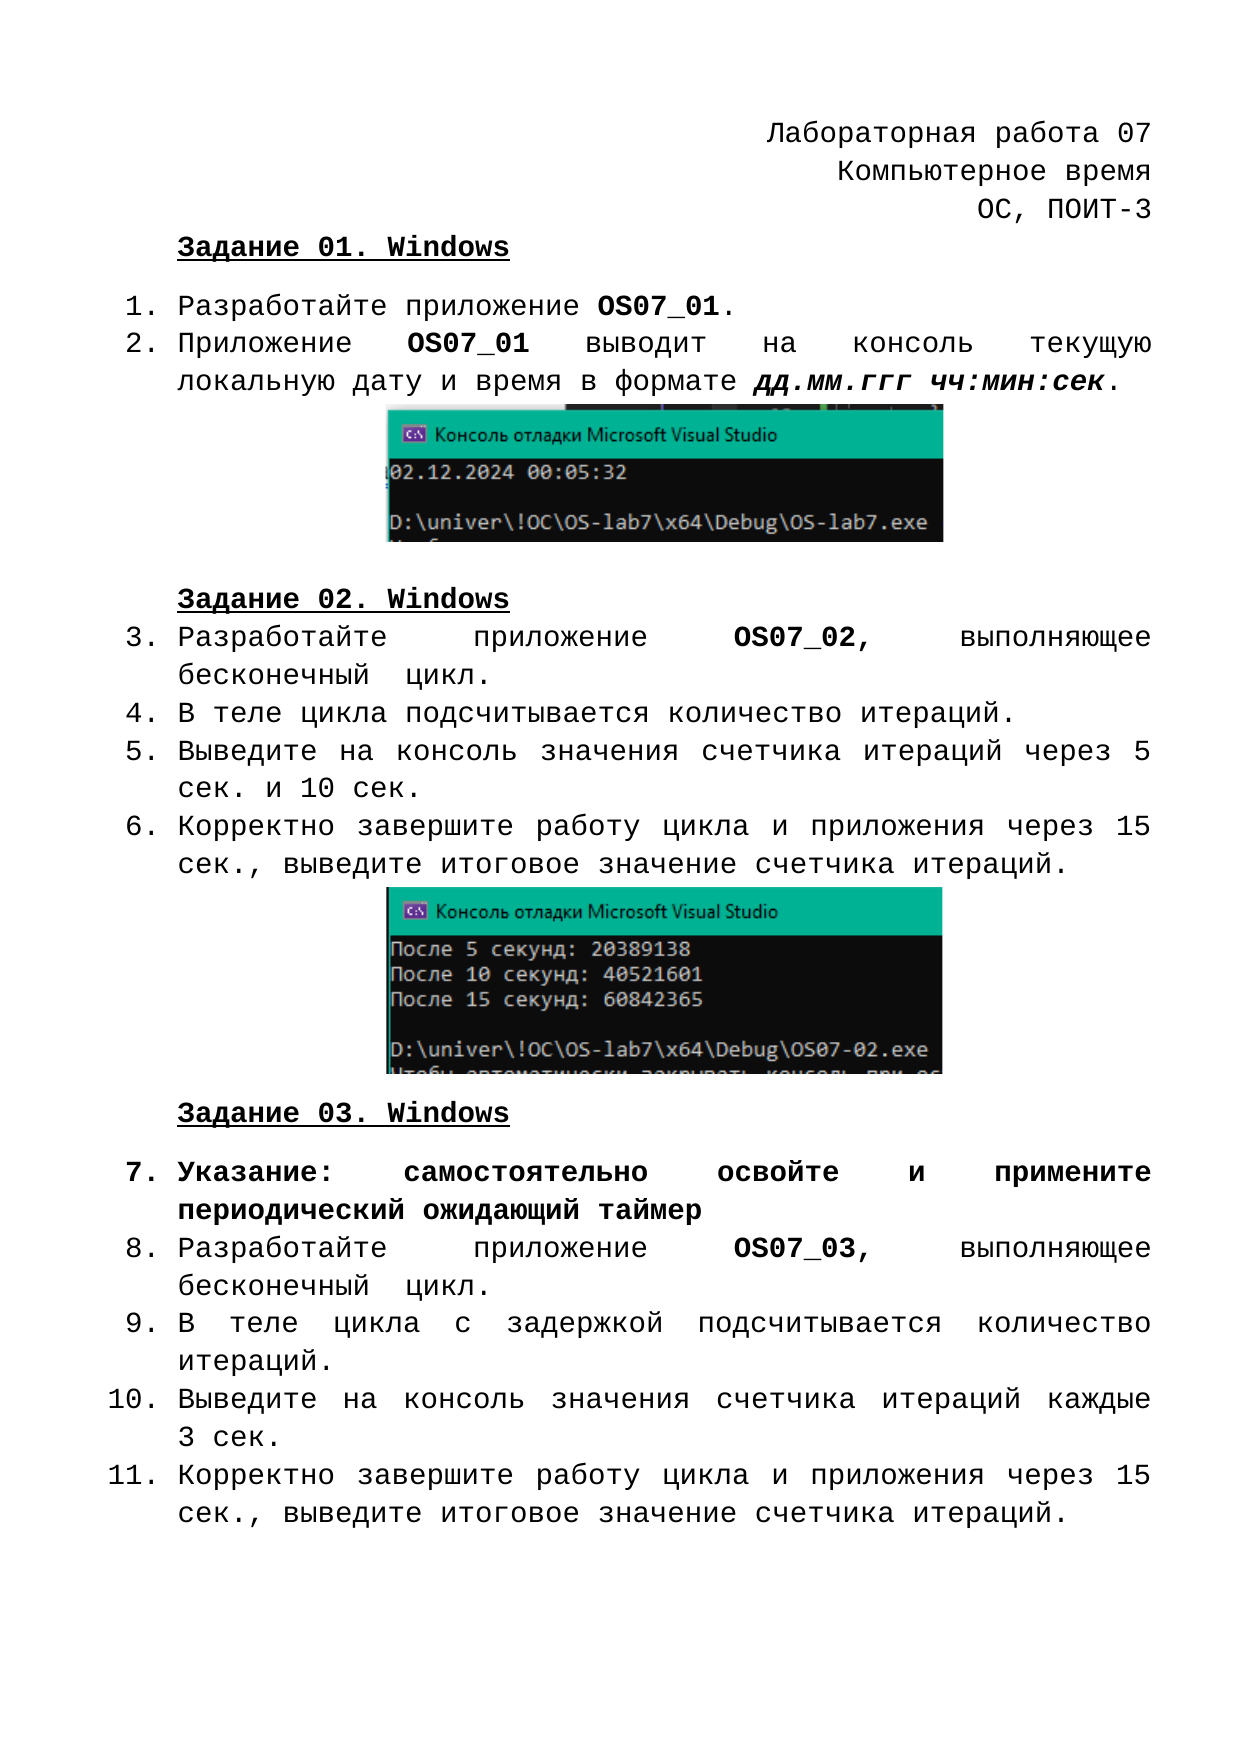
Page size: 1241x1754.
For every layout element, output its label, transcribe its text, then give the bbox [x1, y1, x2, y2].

list Корректно завершите работу цикла и приложения через 15 сек., выведите итоговое значение счетчика итераций. [177, 1460, 1152, 1531]
list В теле цикла подсчитывается количество итераций. [177, 698, 1152, 731]
list В теле цикла с задержкой подсчитывается количество итераций. [177, 1309, 1152, 1379]
list Разработайте приложение OS07_02, выполняющее бесконечный цикл. [177, 622, 1152, 693]
list Выведите на консоль значения счетчика итераций через 5 сек. и 10 сек. [177, 736, 1152, 807]
text OC, ПОИТ-3 [177, 194, 1152, 227]
text Задание 01. Windows [177, 232, 1152, 265]
picture [385, 404, 944, 542]
text Задание 03. Windows [177, 1098, 1152, 1131]
picture [386, 887, 943, 1074]
list Корректно завершите работу цикла и приложения через 15 сек., выведите итоговое значение счетчика итераций. [177, 811, 1152, 882]
list Выведите на консоль значения счетчика итераций каждые 3 сек. [177, 1384, 1152, 1455]
text Компьютерное время [177, 156, 1152, 189]
text Задание 02. Windows [177, 584, 1152, 617]
list Приложение OS07_01 выводит на консоль текущую локальную дату и время в формате дд.мм.ггг чч:мин:сек. [177, 328, 1152, 399]
list Разработайте приложение OS07_01. [177, 291, 1152, 324]
list Разработайте приложение OS07_03, выполняющее бесконечный цикл. [177, 1233, 1152, 1304]
text Лабораторная работа 07 [177, 118, 1152, 151]
list Указание: самостоятельно освойте и примените периодический ожидающий таймер [177, 1157, 1152, 1228]
